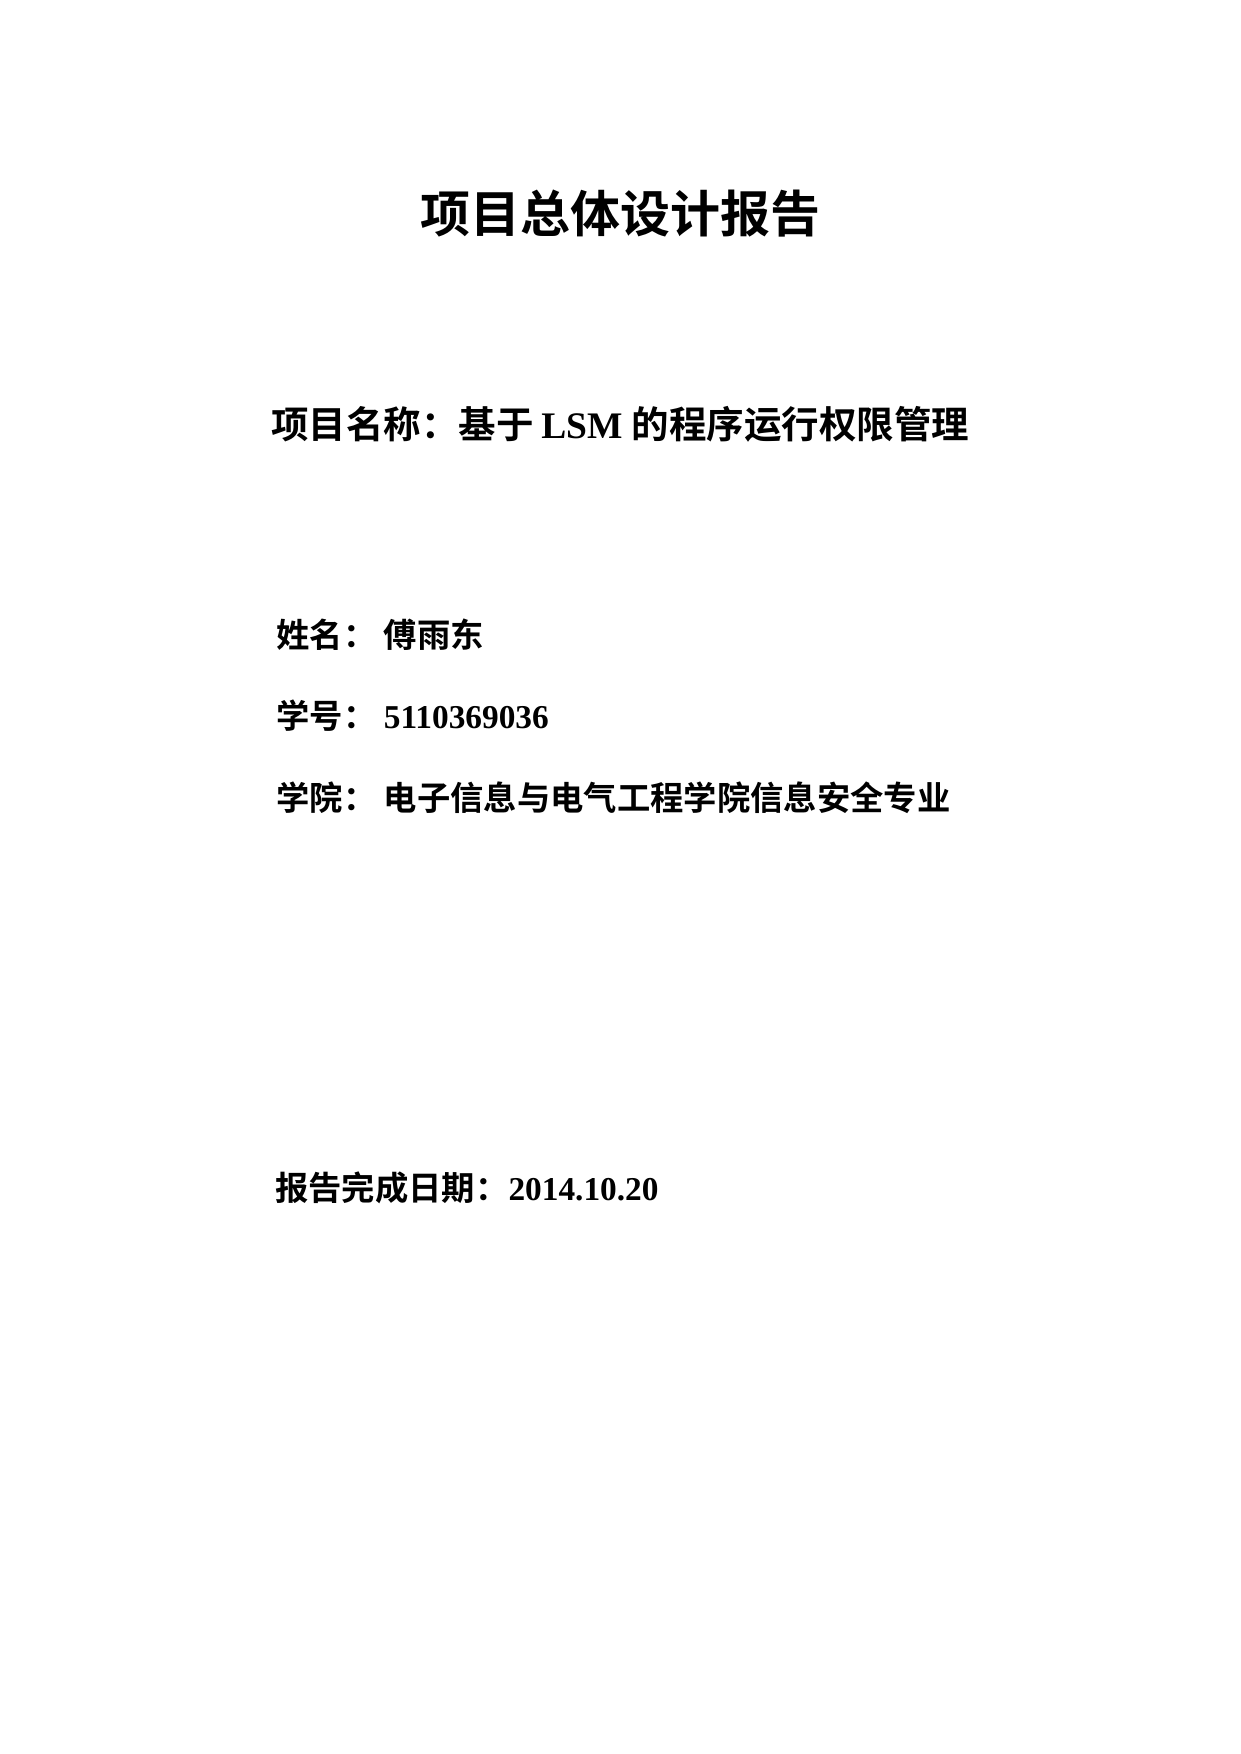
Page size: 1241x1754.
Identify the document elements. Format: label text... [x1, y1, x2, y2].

text 项目总体设计报告 [187, 162, 1053, 259]
text 学号： 5110369036 [276, 682, 1053, 747]
text 报告完成日期：2014.10.20 [231, 1153, 1053, 1218]
text 学院： 电子信息与电气工程学院信息安全专业 [276, 763, 1053, 828]
text 项目名称：基于LSM 的程序运行权限管理 [187, 389, 1053, 454]
text 姓名： 傅雨东 [276, 601, 1053, 666]
